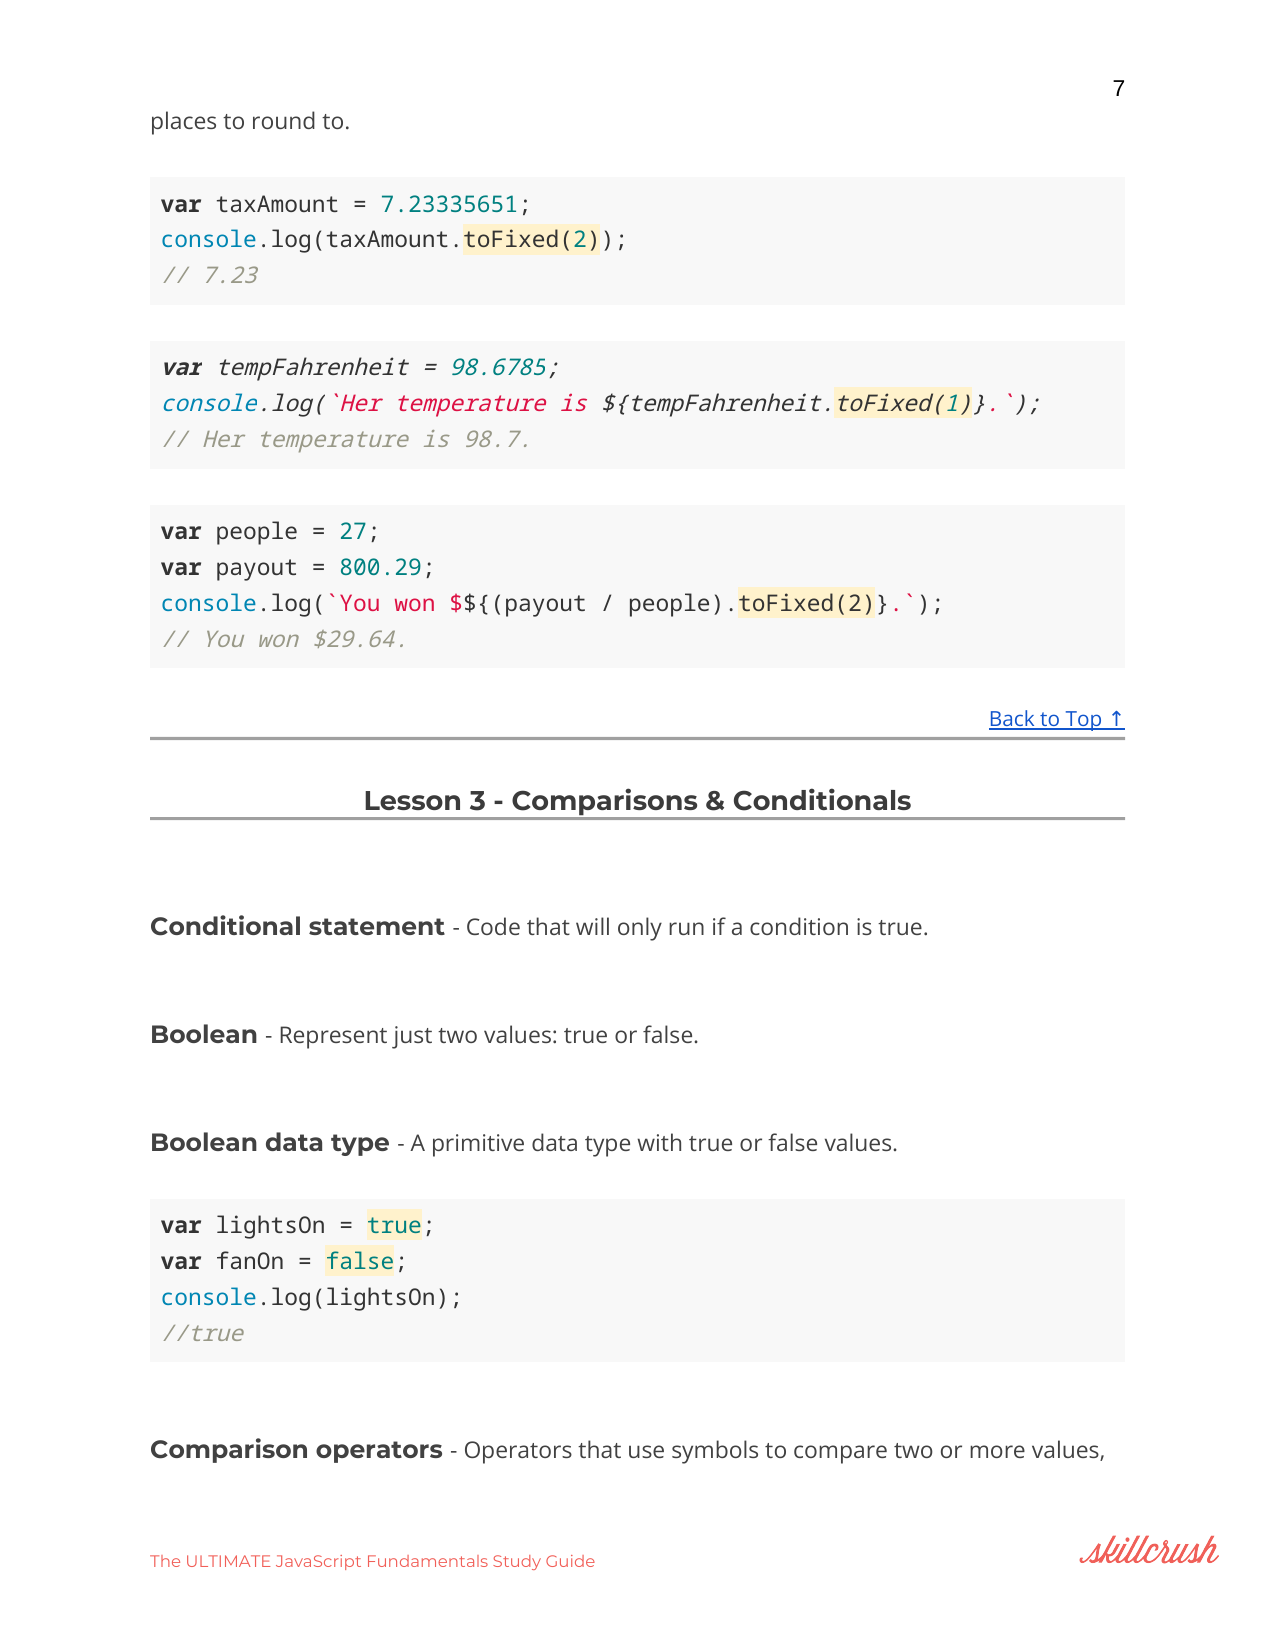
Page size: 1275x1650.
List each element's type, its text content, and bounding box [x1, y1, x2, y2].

subtitle Lesson 3 - Comparisons & Conditionals [150, 784, 1125, 817]
table_header var taxAmount = 7.23335651; console.log(taxAmount.toFixed(2)); // 7.23 [150, 177, 1125, 305]
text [150, 105, 1125, 136]
text Conditional statement - Code that will only run if a condition is true. [150, 911, 1125, 942]
text Boolean - Represent just two values: true or false. [150, 1019, 1125, 1050]
table_header var people = 27; var payout = 800.29; console.log(`You won $${(payout / people).toFixed(2)}.`); // You won $29.64. [150, 505, 1125, 668]
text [150, 1434, 1125, 1466]
text Boolean data type - A primitive data type with true or false values. [150, 1127, 1125, 1158]
table_header var lightsOn = true; var fanOn = false; console.log(lightsOn); //true [150, 1199, 1125, 1362]
text Back to Top ↑ [150, 704, 1125, 733]
table_header var tempFahrenheit = 98.6785; console.log(`Her temperature is ${tempFahrenheit.toFixed(1)}.`); // Her temperature is 98.7. [150, 341, 1125, 469]
picture [1078, 1534, 1221, 1566]
